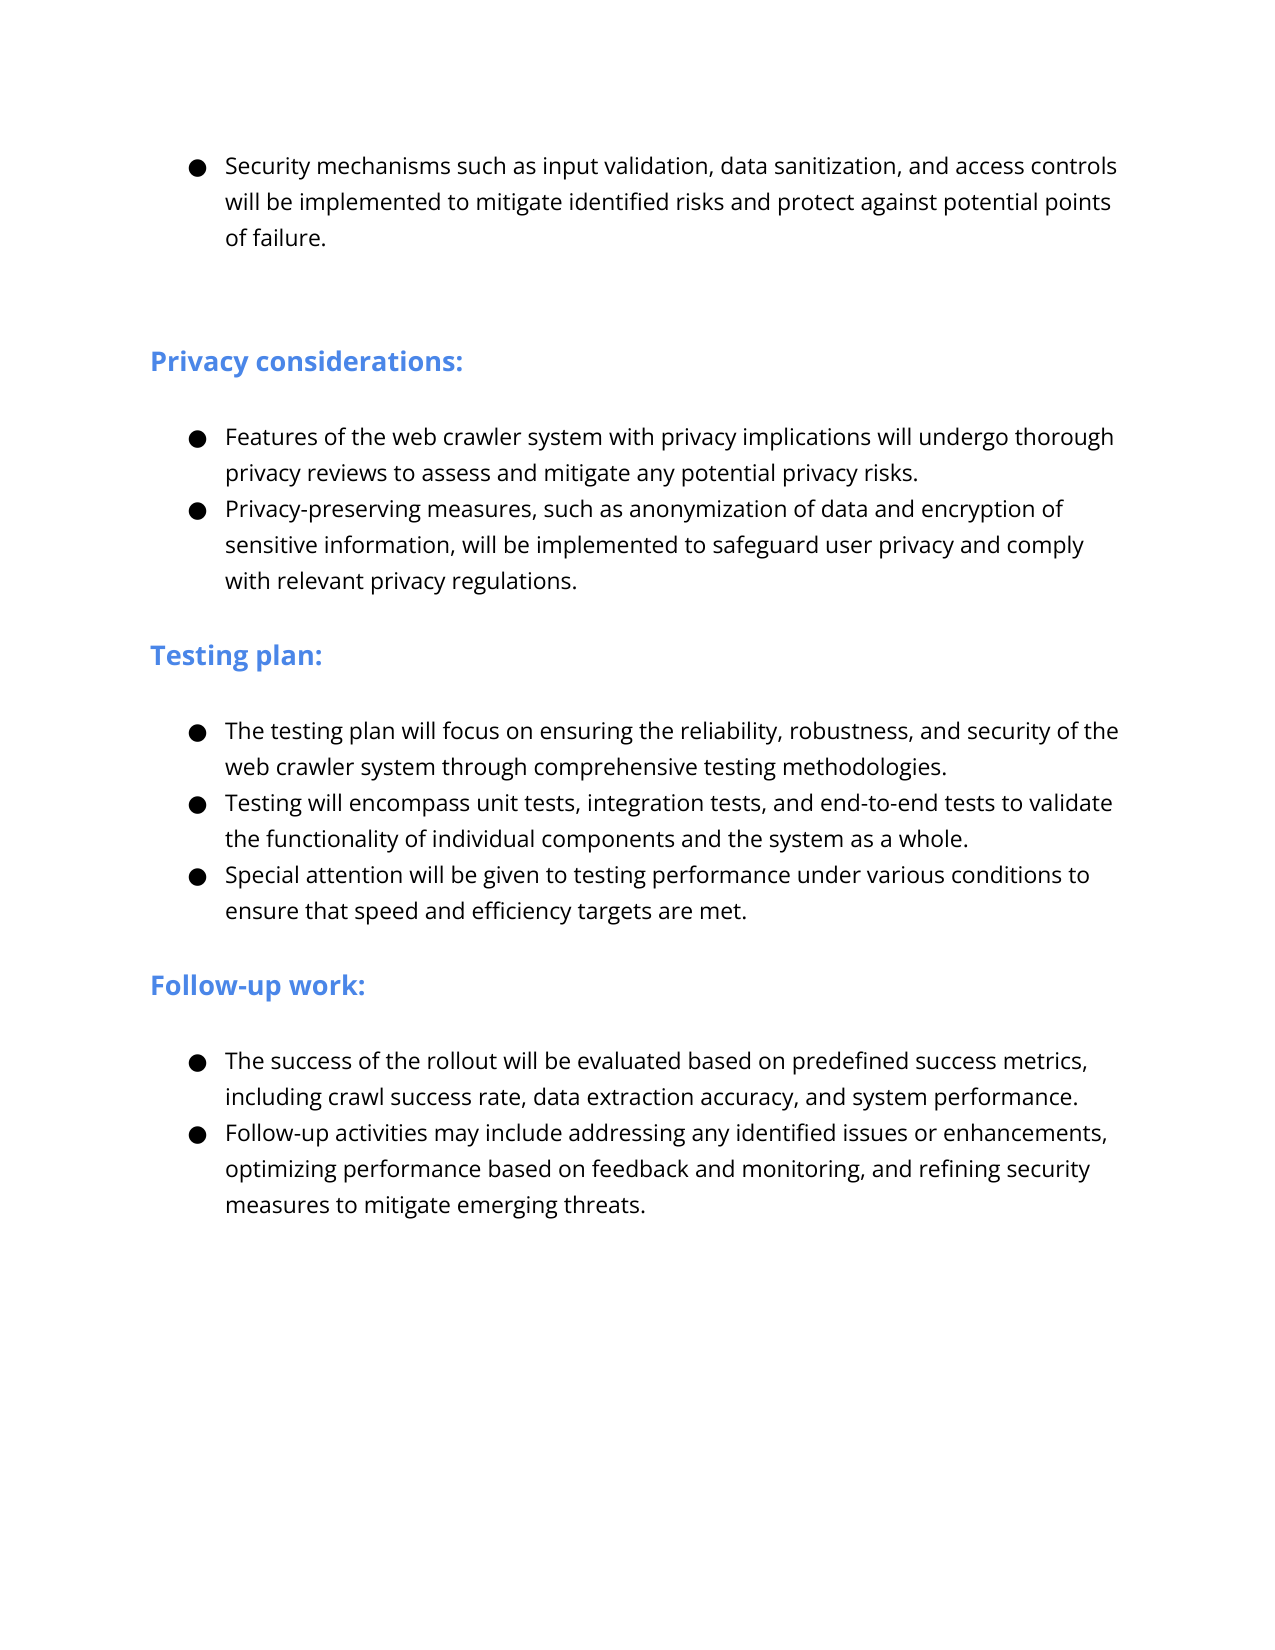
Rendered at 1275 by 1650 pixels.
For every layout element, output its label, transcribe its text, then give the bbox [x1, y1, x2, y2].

text Privacy considerations: [150, 343, 1125, 379]
list The testing plan will focus on ensuring the reliability, robustness, and security of the web crawler system through comprehensive testing methodologies. [187, 715, 1125, 782]
list Special attention will be given to testing performance under various conditions to ensure that speed and efficiency targets are met. [187, 859, 1125, 926]
text Follow-up work: [150, 966, 1125, 1003]
list Features of the web crawler system with privacy implications will undergo thorough privacy reviews to assess and mitigate any potential privacy risks. [187, 421, 1125, 488]
list Privacy-preserving measures, such as anonymization of data and encryption of sensitive information, will be implemented to safeguard user privacy and comply with relevant privacy regulations. [187, 493, 1125, 596]
list The success of the rollout will be evaluated based on predefined success metrics, including crawl success rate, data extraction accuracy, and system performance. [187, 1045, 1125, 1112]
list Follow-up activities may include addressing any identified issues or enhancements, optimizing performance based on feedback and monitoring, and refining security measures to mitigate emerging threats. [187, 1117, 1125, 1220]
list Testing will encompass unit tests, integration tests, and end-to-end tests to validate the functionality of individual components and the system as a whole. [187, 787, 1125, 854]
text Testing plan: [150, 637, 1125, 673]
list Security mechanisms such as input validation, data sanitization, and access controls will be implemented to mitigate identified risks and protect against potential points of failure. [187, 150, 1125, 253]
